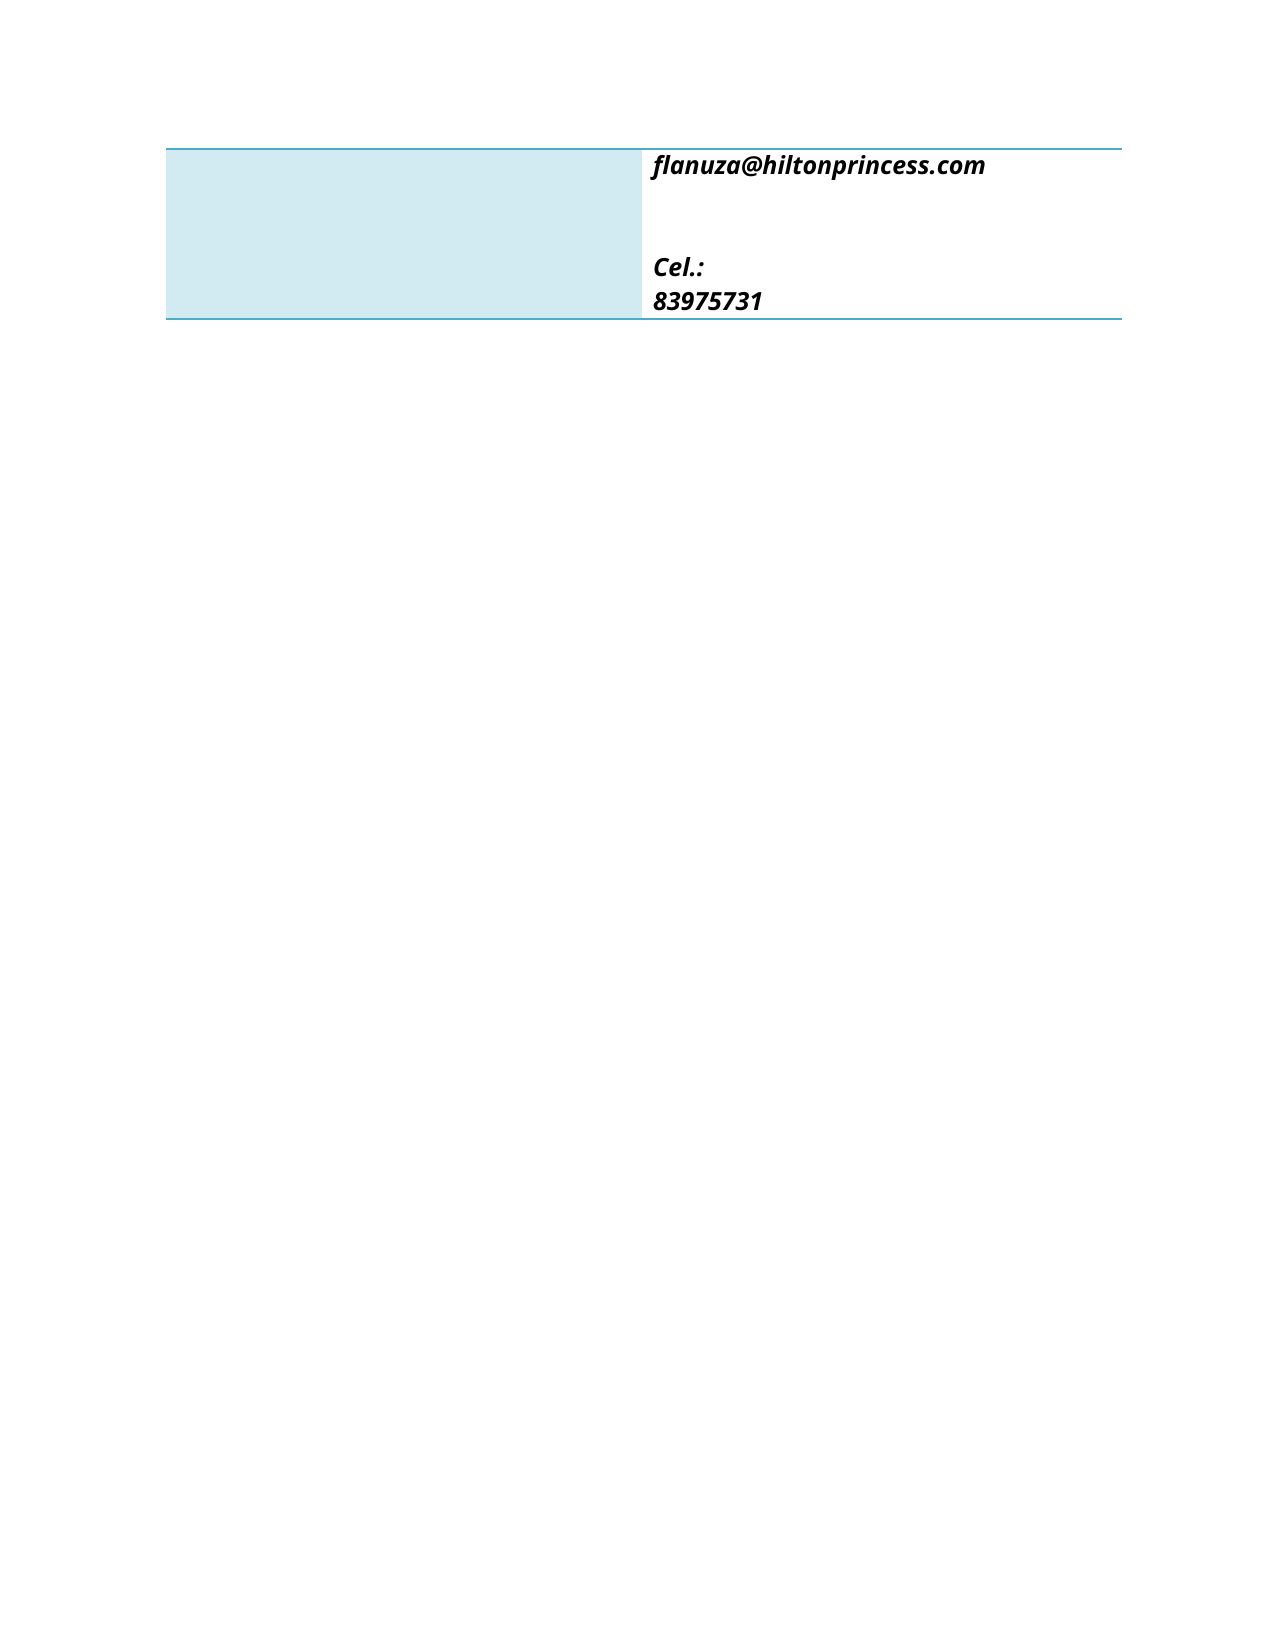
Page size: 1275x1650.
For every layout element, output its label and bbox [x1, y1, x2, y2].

table_cell [166, 150, 642, 318]
table_cell [642, 150, 1122, 318]
